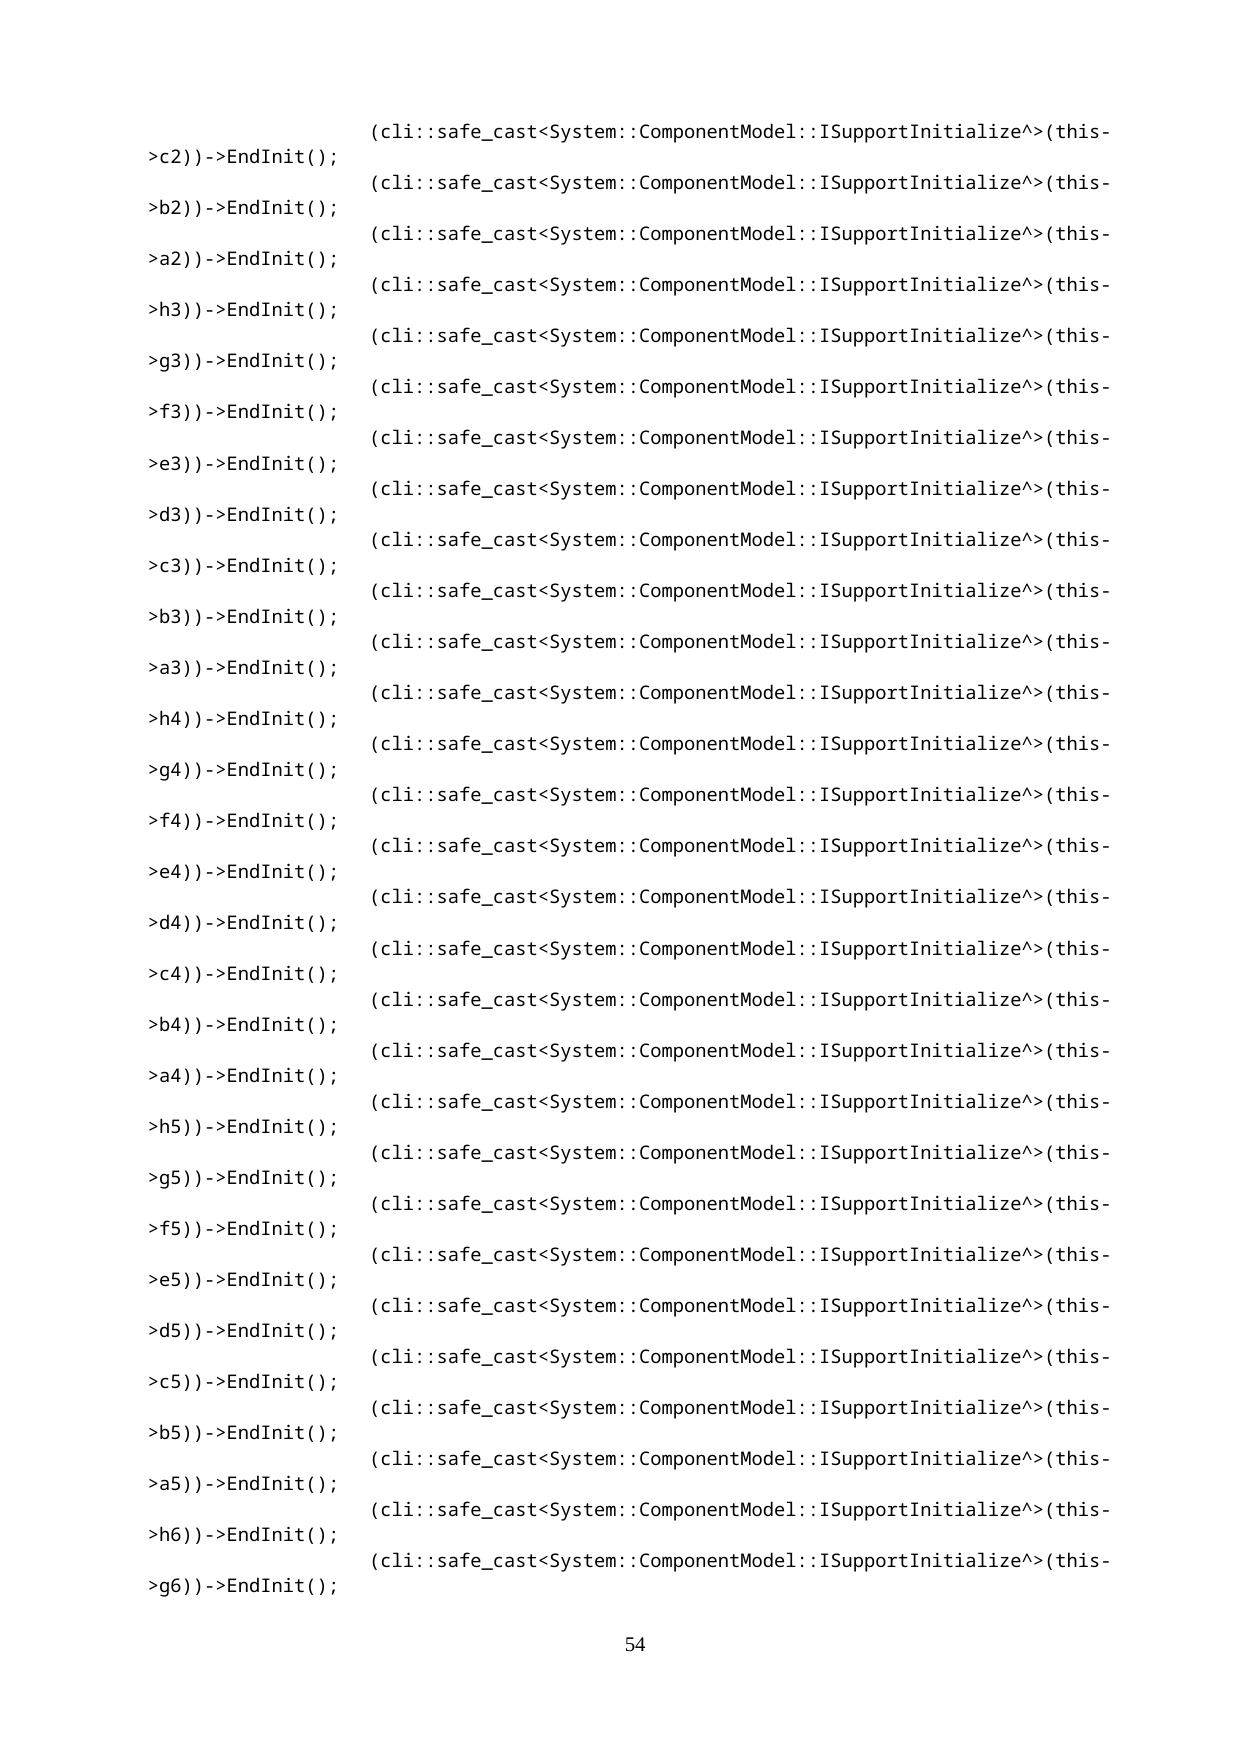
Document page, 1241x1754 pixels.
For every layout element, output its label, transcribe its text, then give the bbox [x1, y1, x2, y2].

text (cli::safe_cast<System::ComponentModel::ISupportInitialize^>(this->c4))->EndInit(); [148, 935, 1122, 986]
text (cli::safe_cast<System::ComponentModel::ISupportInitialize^>(this->a3))->EndInit(); [148, 628, 1122, 679]
text (cli::safe_cast<System::ComponentModel::ISupportInitialize^>(this->g3))->EndInit(); [148, 322, 1122, 373]
text (cli::safe_cast<System::ComponentModel::ISupportInitialize^>(this->h6))->EndInit(); [148, 1496, 1122, 1547]
text (cli::safe_cast<System::ComponentModel::ISupportInitialize^>(this->c3))->EndInit(); [148, 526, 1122, 577]
text (cli::safe_cast<System::ComponentModel::ISupportInitialize^>(this->g4))->EndInit(); [148, 731, 1122, 782]
text (cli::safe_cast<System::ComponentModel::ISupportInitialize^>(this->e3))->EndInit(); [148, 424, 1122, 475]
text (cli::safe_cast<System::ComponentModel::ISupportInitialize^>(this->g6))->EndInit(); [148, 1547, 1122, 1598]
text (cli::safe_cast<System::ComponentModel::ISupportInitialize^>(this->b5))->EndInit(); [148, 1394, 1122, 1445]
text (cli::safe_cast<System::ComponentModel::ISupportInitialize^>(this->h5))->EndInit(); [148, 1088, 1122, 1139]
text (cli::safe_cast<System::ComponentModel::ISupportInitialize^>(this->f5))->EndInit(); [148, 1190, 1122, 1241]
text (cli::safe_cast<System::ComponentModel::ISupportInitialize^>(this->b3))->EndInit(); [148, 577, 1122, 628]
text (cli::safe_cast<System::ComponentModel::ISupportInitialize^>(this->h4))->EndInit(); [148, 679, 1122, 731]
text (cli::safe_cast<System::ComponentModel::ISupportInitialize^>(this->b2))->EndInit(); [148, 169, 1122, 220]
text (cli::safe_cast<System::ComponentModel::ISupportInitialize^>(this->a2))->EndInit(); [148, 220, 1122, 271]
text (cli::safe_cast<System::ComponentModel::ISupportInitialize^>(this->d3))->EndInit(); [148, 475, 1122, 526]
text (cli::safe_cast<System::ComponentModel::ISupportInitialize^>(this->h3))->EndInit(); [148, 271, 1122, 322]
text (cli::safe_cast<System::ComponentModel::ISupportInitialize^>(this->c2))->EndInit(); [148, 118, 1122, 169]
text (cli::safe_cast<System::ComponentModel::ISupportInitialize^>(this->b4))->EndInit(); [148, 986, 1122, 1037]
text (cli::safe_cast<System::ComponentModel::ISupportInitialize^>(this->e4))->EndInit(); [148, 833, 1122, 884]
text (cli::safe_cast<System::ComponentModel::ISupportInitialize^>(this->e5))->EndInit(); [148, 1241, 1122, 1292]
text (cli::safe_cast<System::ComponentModel::ISupportInitialize^>(this->d4))->EndInit(); [148, 884, 1122, 935]
text (cli::safe_cast<System::ComponentModel::ISupportInitialize^>(this->f3))->EndInit(); [148, 373, 1122, 424]
text (cli::safe_cast<System::ComponentModel::ISupportInitialize^>(this->f4))->EndInit(); [148, 782, 1122, 833]
text (cli::safe_cast<System::ComponentModel::ISupportInitialize^>(this->d5))->EndInit(); [148, 1292, 1122, 1343]
text (cli::safe_cast<System::ComponentModel::ISupportInitialize^>(this->c5))->EndInit(); [148, 1343, 1122, 1394]
text (cli::safe_cast<System::ComponentModel::ISupportInitialize^>(this->a4))->EndInit(); [148, 1037, 1122, 1088]
text (cli::safe_cast<System::ComponentModel::ISupportInitialize^>(this->a5))->EndInit(); [148, 1445, 1122, 1496]
text (cli::safe_cast<System::ComponentModel::ISupportInitialize^>(this->g5))->EndInit(); [148, 1139, 1122, 1190]
